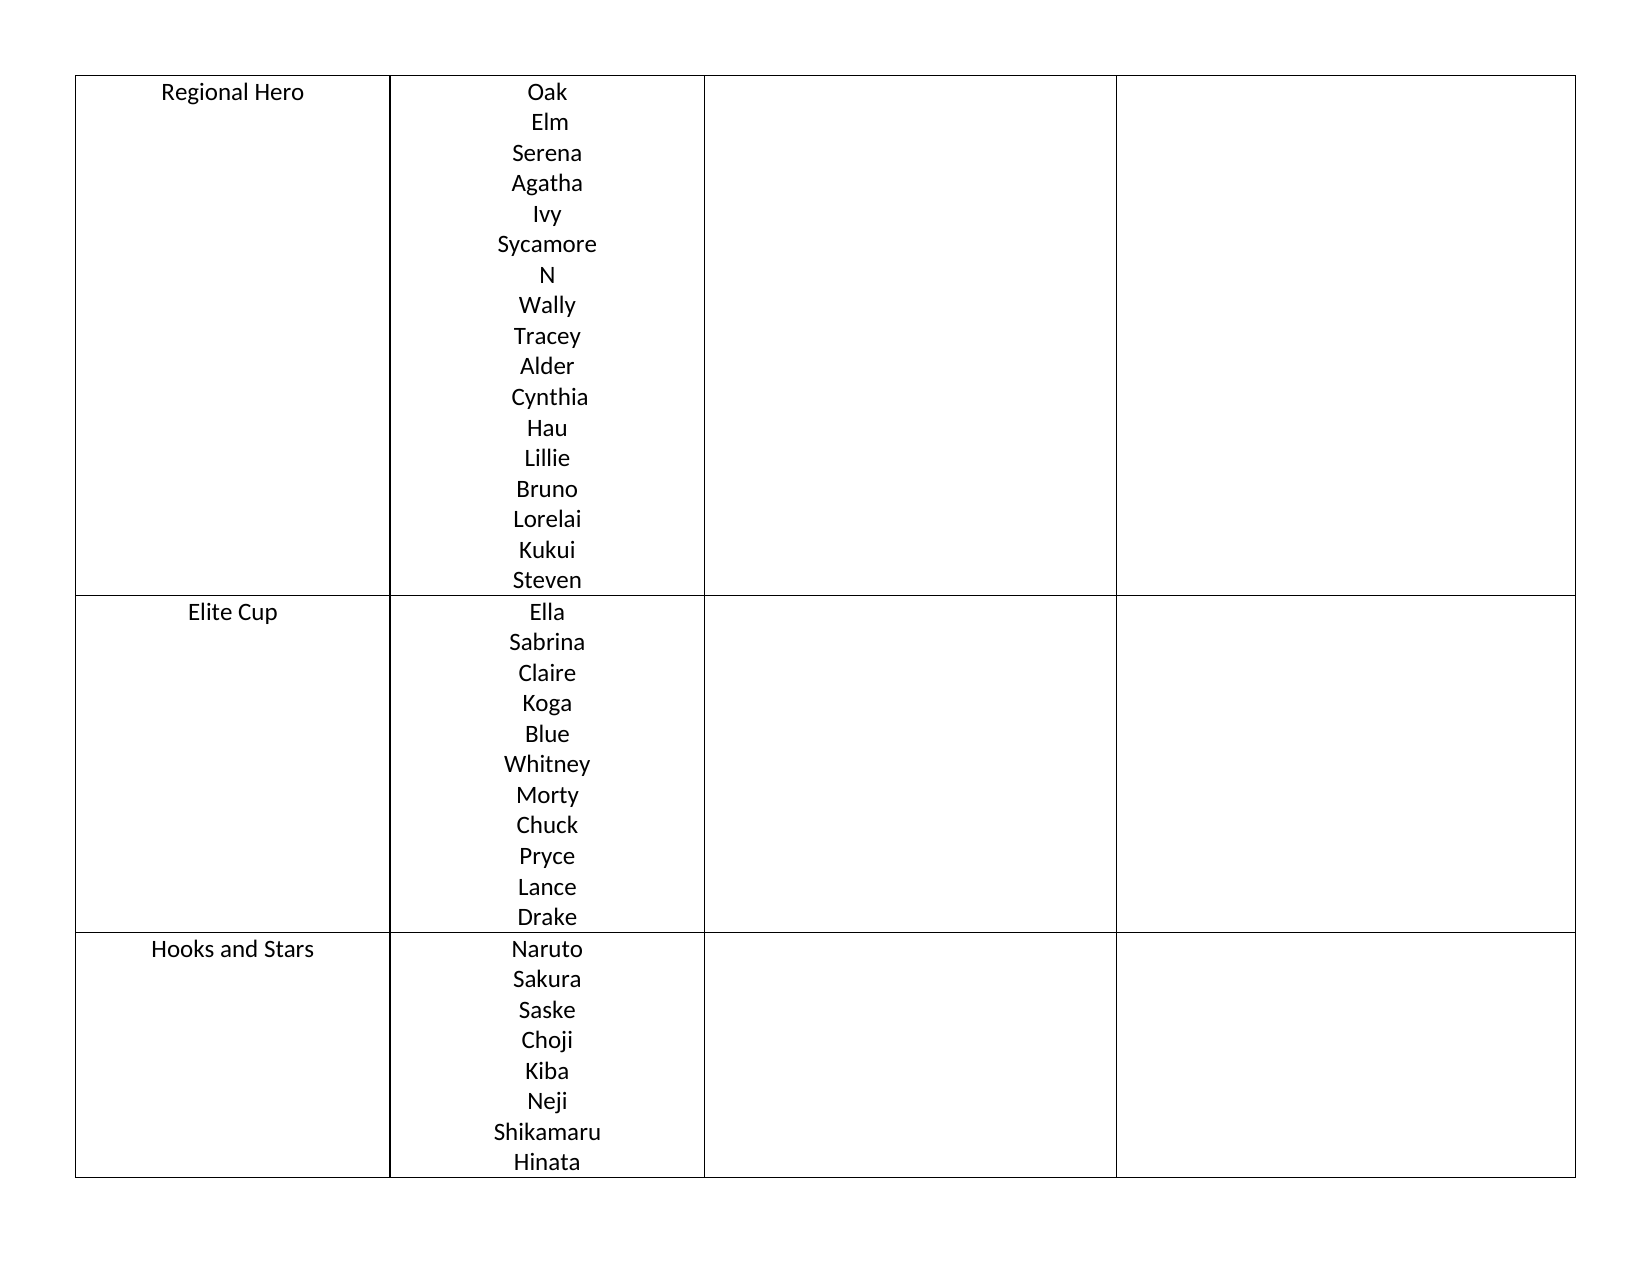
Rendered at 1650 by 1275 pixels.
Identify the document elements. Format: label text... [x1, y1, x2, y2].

table_cell Regional Hero [76, 76, 389, 595]
table_cell [1117, 76, 1575, 595]
table_cell Ella Sabrina Claire Koga Blue Whitney Morty Chuck Pryce Lance Drake [391, 596, 704, 932]
table_cell [1117, 596, 1575, 932]
table_cell [705, 76, 1116, 595]
table_cell [1117, 933, 1575, 1177]
table_cell Oak Elm Serena Agatha Ivy Sycamore N Wally Tracey Alder Cynthia Hau Lillie Bruno Lorelai Kukui Steven [391, 76, 704, 595]
table_cell [705, 933, 1116, 1177]
table_cell [705, 596, 1116, 932]
table_cell Hooks and Stars [76, 933, 389, 1177]
table_cell Elite Cup [76, 596, 389, 932]
